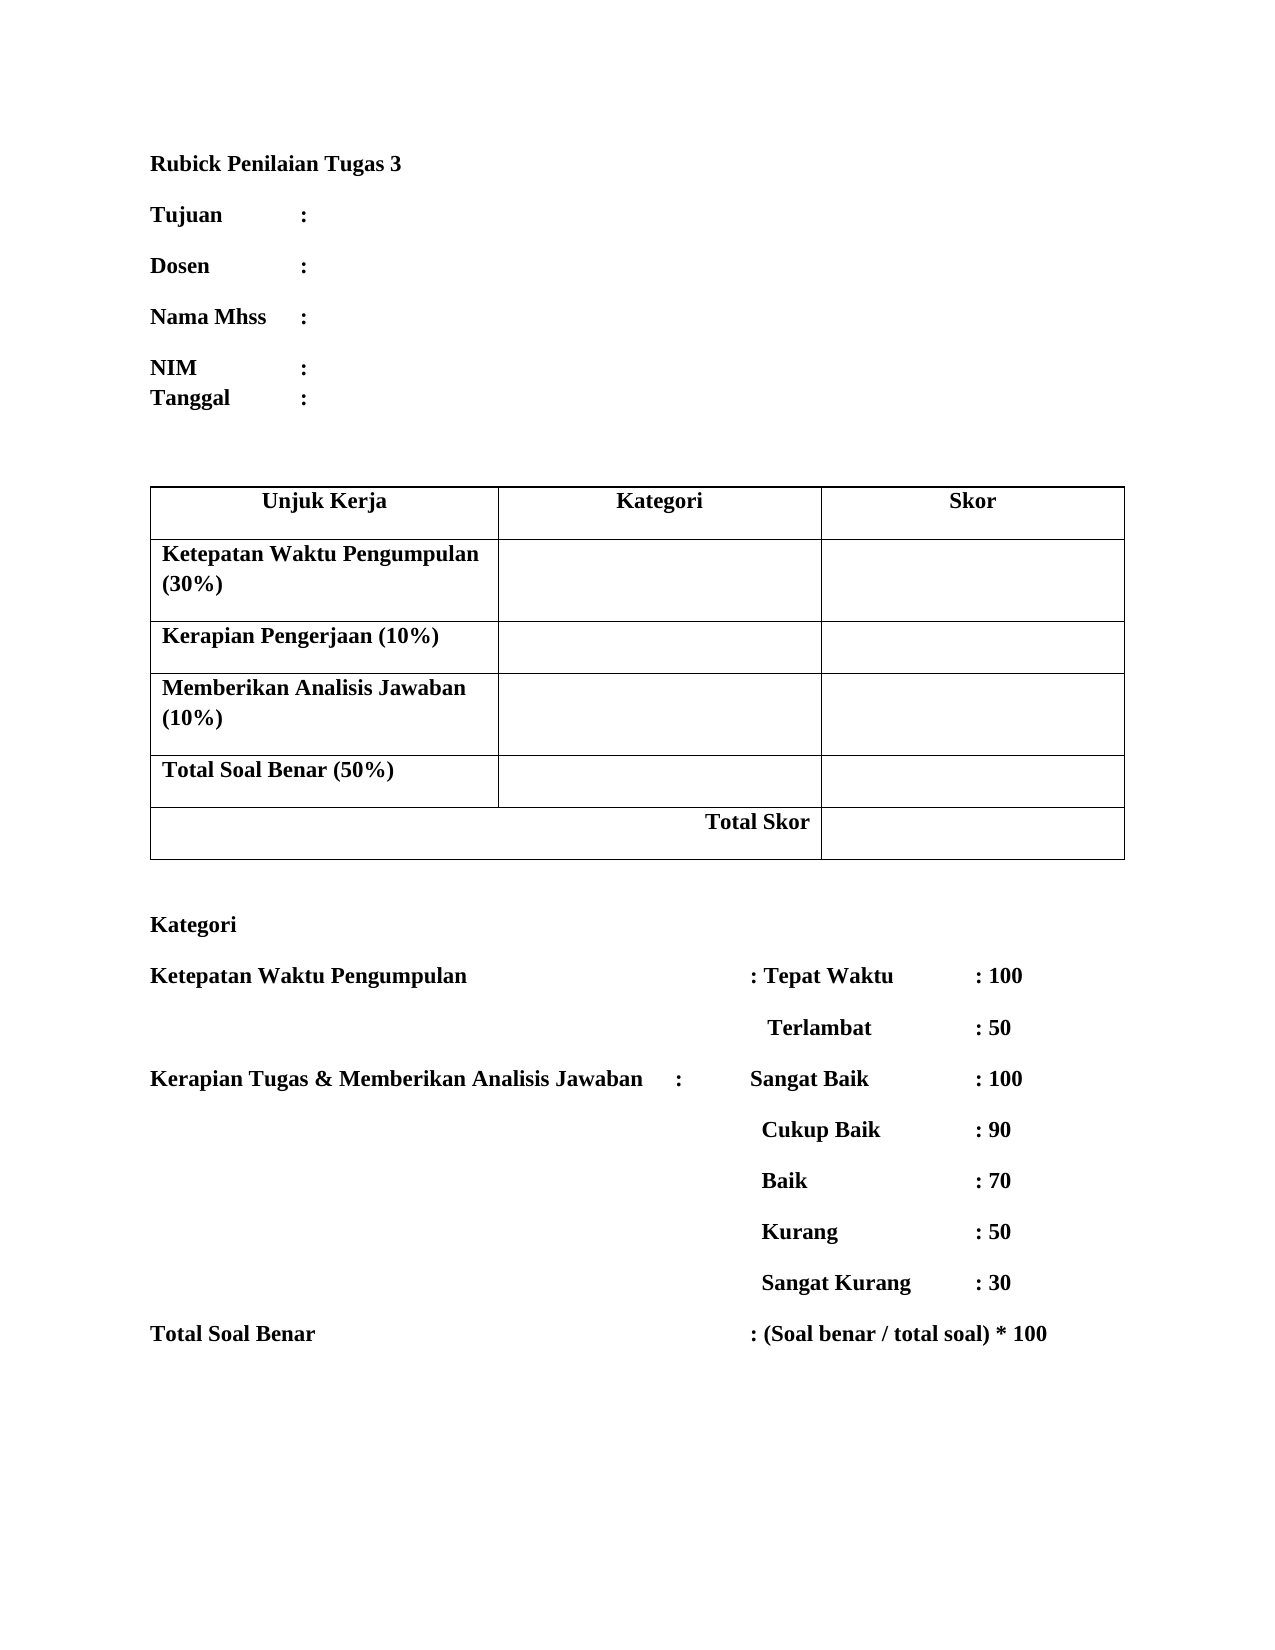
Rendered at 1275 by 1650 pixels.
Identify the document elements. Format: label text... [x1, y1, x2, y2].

text Rubick Penilaian Tugas 3 [150, 150, 1125, 176]
text Sangat Kurang : 30 [150, 1269, 1125, 1295]
text Kerapian Tugas & Memberikan Analisis Jawaban : Sangat Baik : 100 [150, 1064, 1125, 1091]
text NIM : Tanggal : [150, 354, 1125, 411]
text Terlambat : 50 [150, 1013, 1125, 1040]
table_header Skor [822, 488, 1124, 538]
table_cell [822, 622, 1124, 673]
text Total Soal Benar : (Soal benar / total soal) * 100 [150, 1320, 1125, 1346]
text Dosen : [150, 252, 1125, 278]
table_header Unjuk Kerja [151, 488, 498, 538]
table_cell [499, 674, 821, 755]
text Cukup Baik : 90 [150, 1116, 1125, 1142]
text Nama Mhss : [150, 303, 1125, 329]
table_cell Kerapian Pengerjaan (10%) [151, 622, 498, 673]
text Ketepatan Waktu Pengumpulan : Tepat Waktu : 100 [150, 962, 1125, 989]
table_cell Ketepatan Waktu Pengumpulan (30%) [151, 540, 498, 621]
table_cell Total Skor [151, 808, 821, 859]
table_cell Total Soal Benar (50%) [151, 756, 498, 807]
table_cell [822, 540, 1124, 621]
table_cell [499, 756, 821, 807]
table_cell [822, 756, 1124, 807]
table_header Kategori [499, 488, 821, 538]
table_cell [822, 808, 1124, 859]
table_cell [822, 674, 1124, 755]
table_cell [499, 622, 821, 673]
table_cell Memberikan Analisis Jawaban (10%) [151, 674, 498, 755]
text Kurang : 50 [150, 1218, 1125, 1244]
text Baik : 70 [150, 1167, 1125, 1193]
text Tujuan : [150, 201, 1125, 227]
text Kategori [150, 911, 1125, 938]
table_cell [499, 540, 821, 621]
